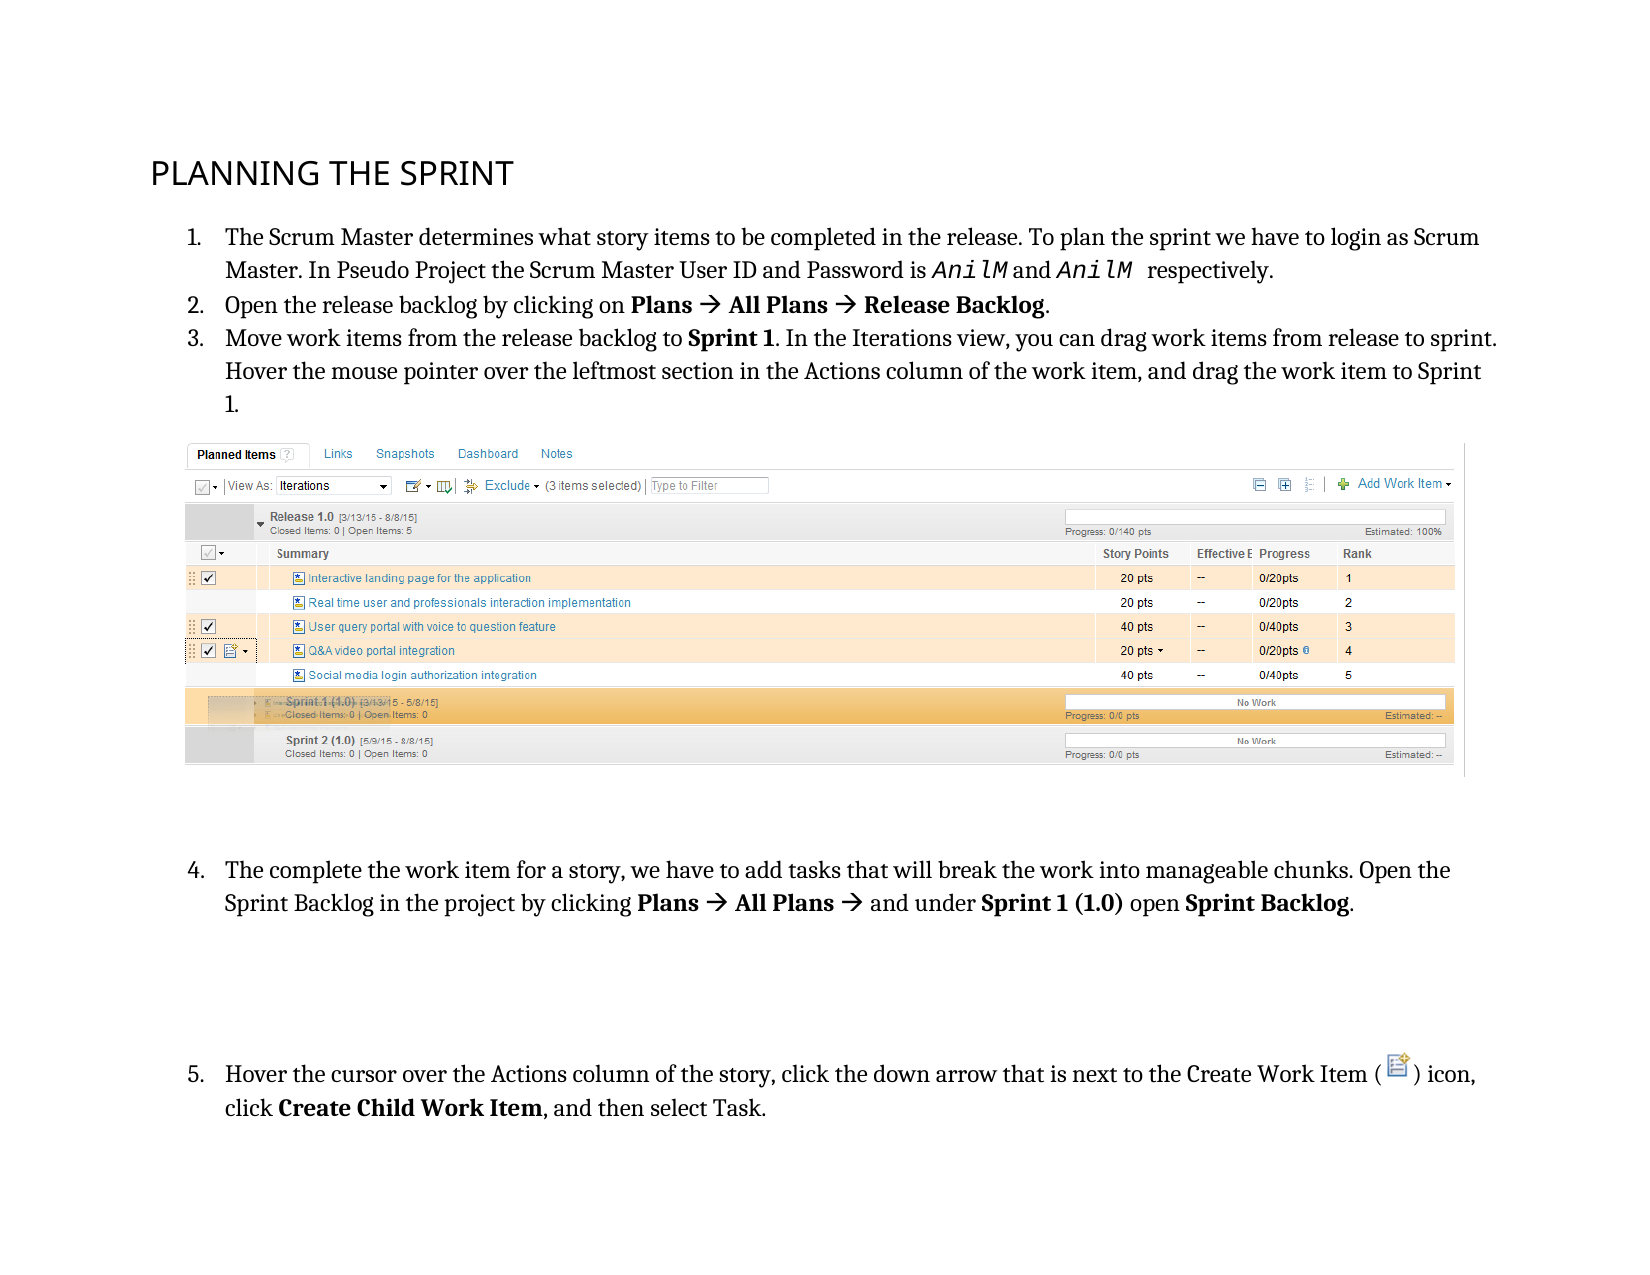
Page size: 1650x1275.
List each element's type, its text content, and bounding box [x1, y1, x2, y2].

list The Scrum Master determines what story items to be completed in the release. To plan the sprint we have to login as Scrum Master. In Pseudo Project the Scrum Master User ID and Password is AnilM and AnilM respectively. [187, 223, 1500, 286]
picture [185, 443, 1465, 777]
list Hover the cursor over the Actions column of the story, click the down arrow that is next to the Create Work Item () icon, click Create Child Work Item, and then select Task. [187, 1050, 1500, 1122]
list Move work items from the release backlog to Sprint 1. In the Iterations view, you can drag work items from release to sprint. Hover the mouse pointer over the leftmost section in the Actions column of the work item, and drag the work item to Sprint 1. [187, 323, 1500, 418]
picture [1383, 1050, 1412, 1083]
list The complete the work item for a story, we have to add tasks that will break the work into manageable chunks. Open the Sprint Backlog in the project by clicking Plans All Plans and under Sprint 1 (1.0) open Sprint Backlog. [187, 856, 1500, 917]
list Open the release backlog by clicking on Plans All Plans Release Backlog. [187, 291, 1500, 319]
text PLANNING THE SPRINT [150, 150, 1500, 195]
